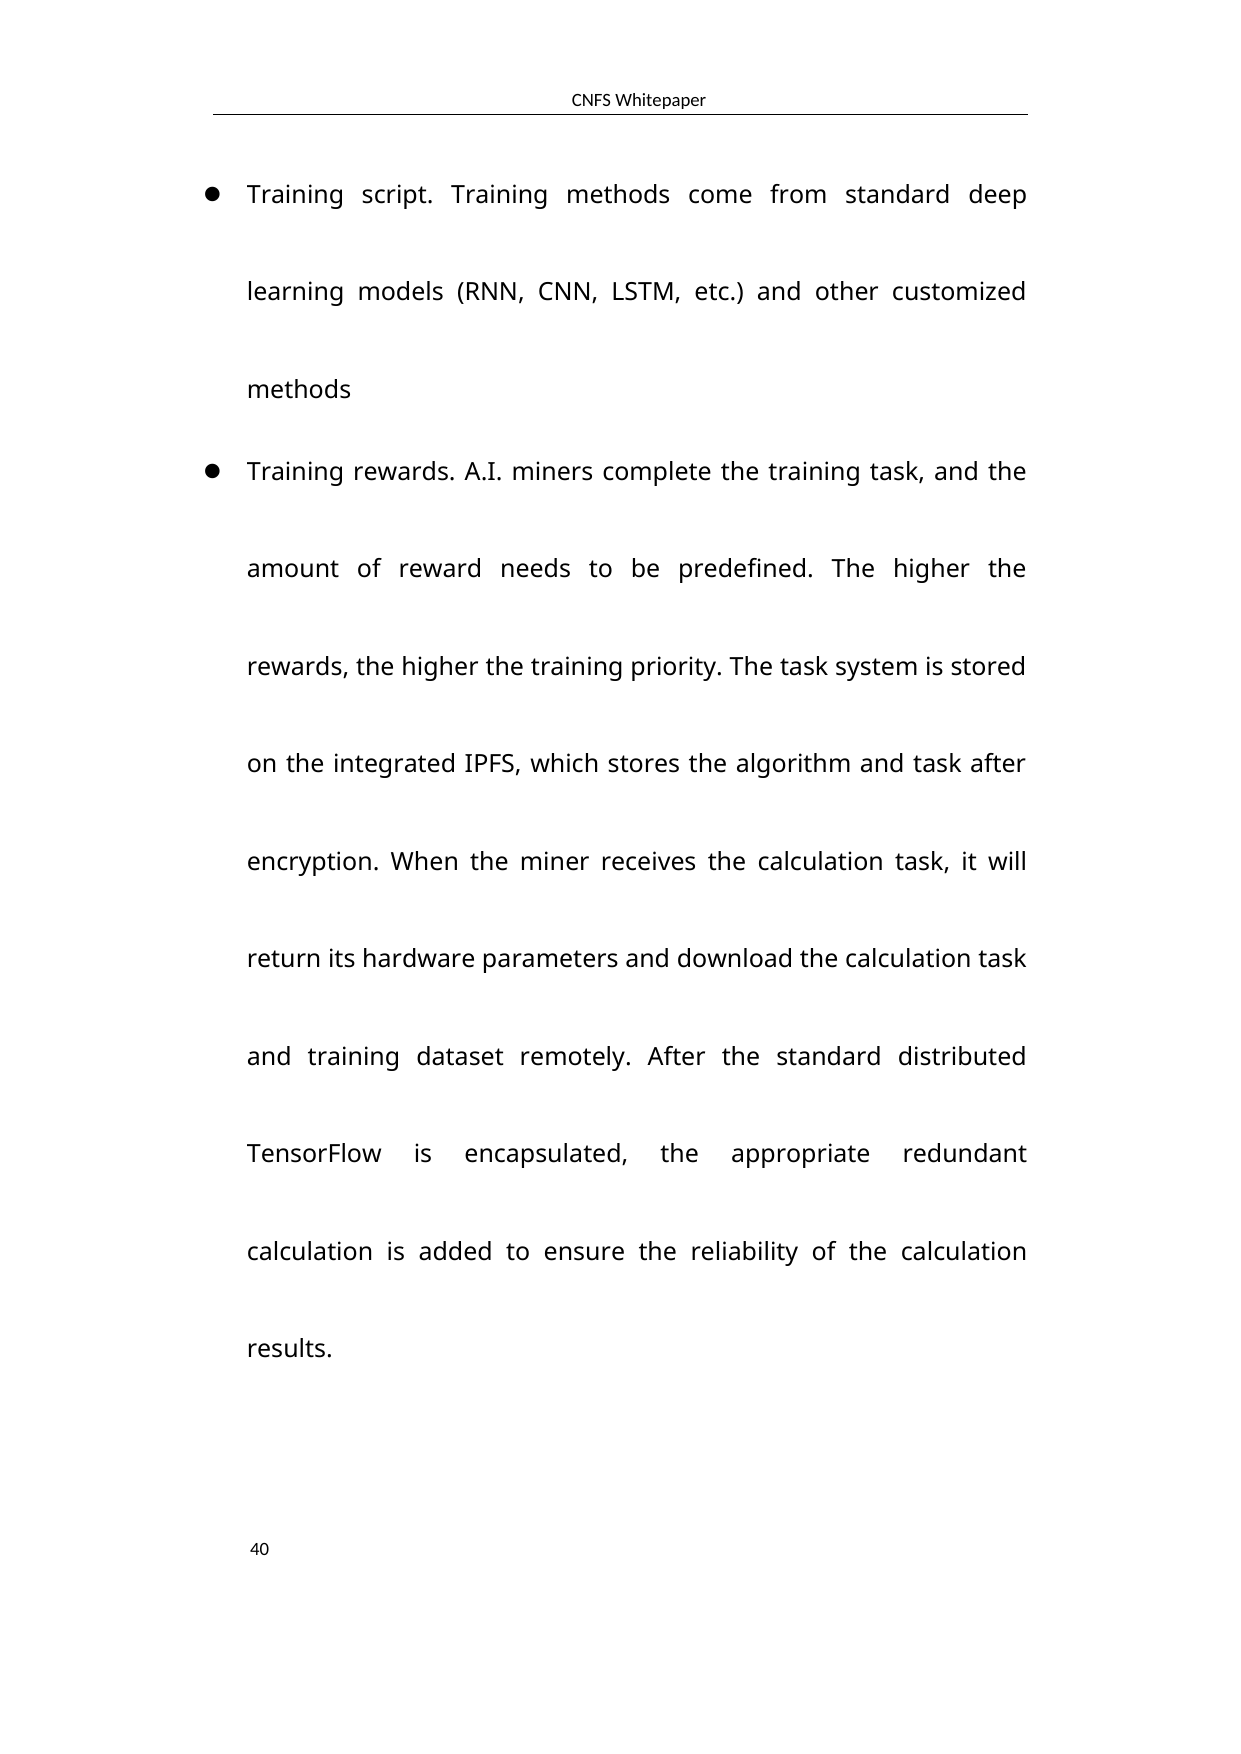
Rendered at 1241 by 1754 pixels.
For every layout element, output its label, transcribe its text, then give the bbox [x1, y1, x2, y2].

list Training rewards. A.I. miners complete the training task, and the amount of reward needs to be predefined. The higher the rewards, the higher the training priority. The task system is stored on the integrated IPFS, which stores the algorithm and task after encryption. When the miner receives the calculation task, it will return its hardware parameters and download the calculation task and training dataset remotely. After the standard distributed TensorFlow is encapsulated, the appropriate redundant calculation is added to ensure the reliability of the calculation results. [203, 438, 1028, 1381]
list Training script. Training methods come from standard deep learning models (RNN, CNN, LSTM, etc.) and other customized methods [203, 161, 1028, 421]
